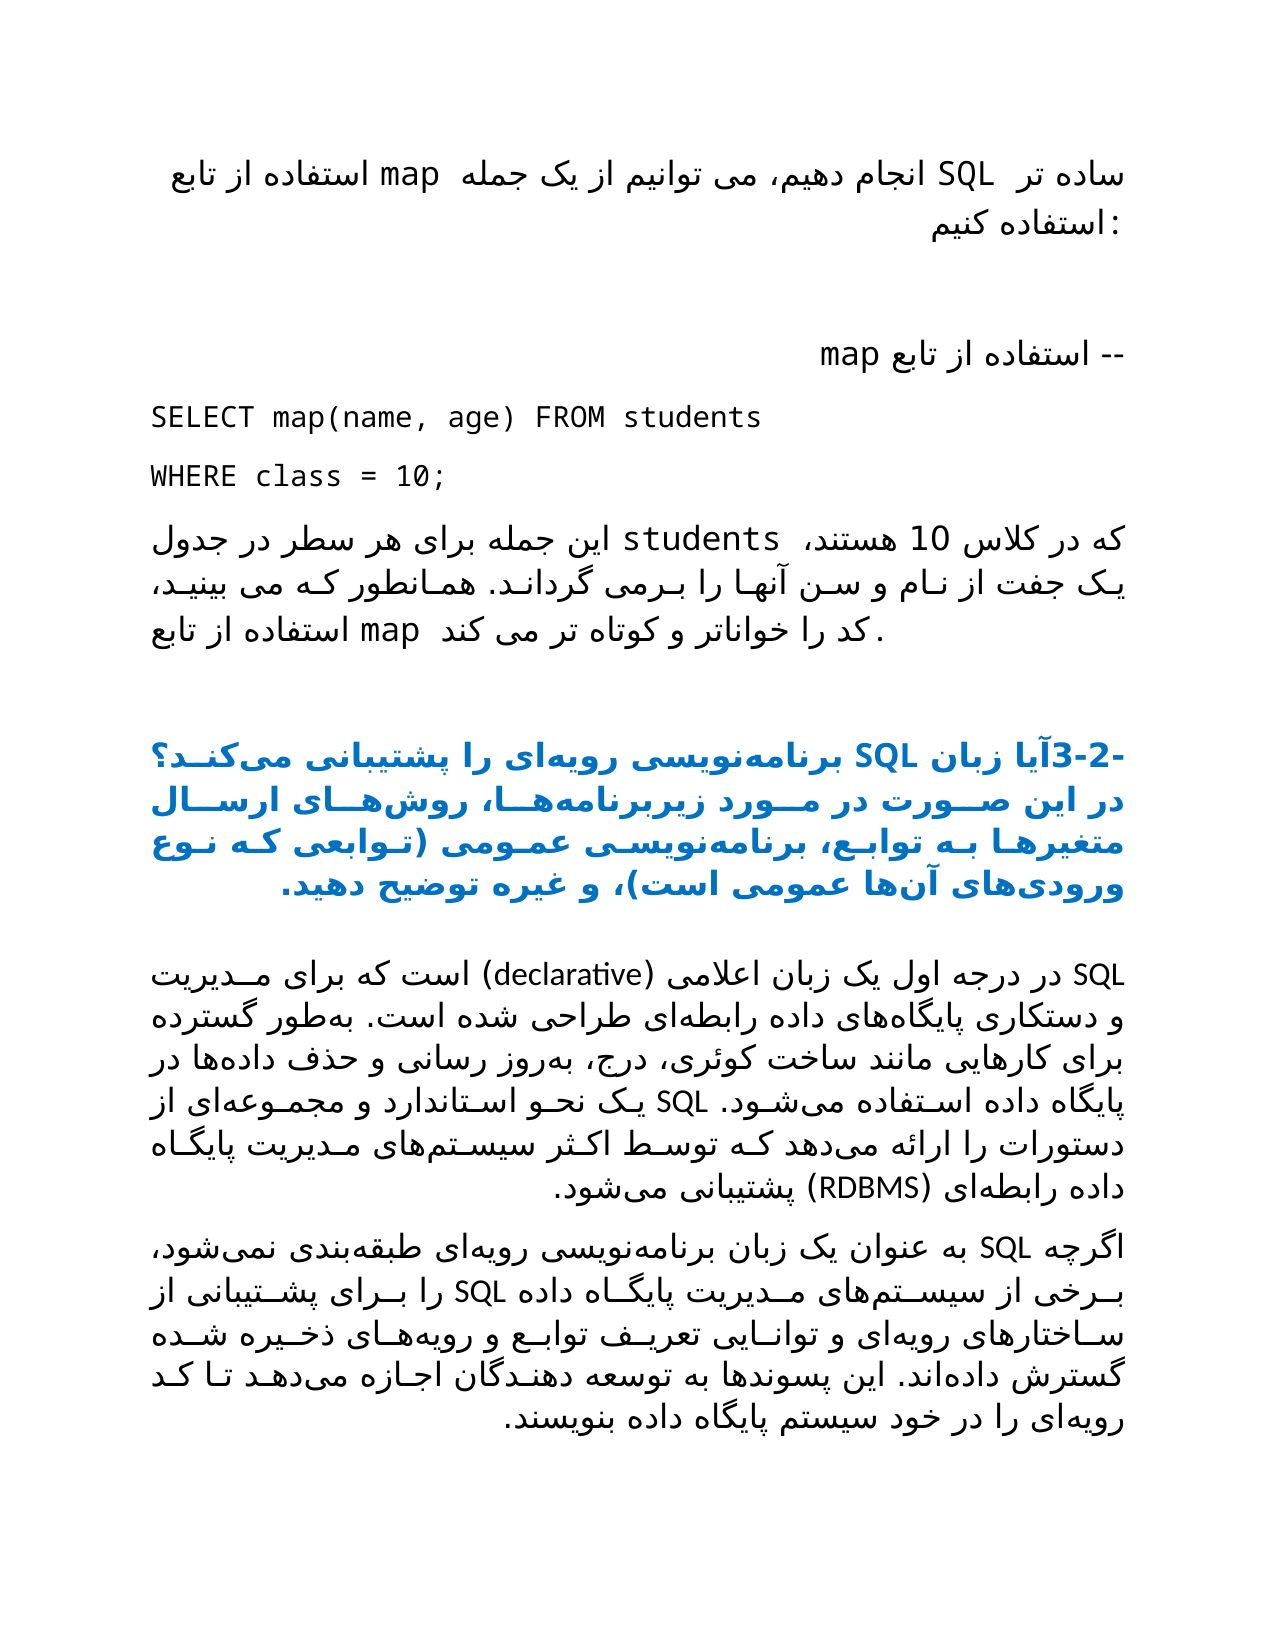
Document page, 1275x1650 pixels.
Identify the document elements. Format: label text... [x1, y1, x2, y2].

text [150, 150, 1125, 244]
text WHERE class = 10; [150, 455, 1125, 495]
subtitle -3-2آیا زبان SQL برنامه‌نویسی رویه‌ای را پشتیبانی می‌کند؟ در این صورت در مورد زیربرنامه‌ها، روش‌های ارسال متغیرها به توابع، برنامه‌نویسی عمومی (توابعی که نوع ورودی‌های آن‌ها عمومی است)، و غیره توضیح دهید. [150, 732, 1125, 903]
text اگرچه SQL به عنوان یک زبان برنامه‌نویسی رویه‌ای طبقه‌بندی نمی‌شود، برخی از سیستم‌های مدیریت پایگاه داده SQL را برای پشتیبانی از ساختارهای رویه‌ای و توانایی تعریف توابع و رویه‌های ذخیره شده گسترش داده‌اند. این پسوندها به توسعه دهندگان اجازه می‌دهد تا کد رویه‌ای را در خود سیستم پایگاه داده بنویسند. [150, 1227, 1125, 1437]
text -- استفاده از تابع map [150, 330, 1125, 376]
text SELECT map(name, age) FROM students [150, 396, 1125, 436]
text این جمله برای هر سطر در جدول students که در کلاس 10 هستند، یک جفت از نام و سن آنها را برمی گرداند. همانطور که می بینید، استفاده از تابع map کد را خواناتر و کوتاه تر می کند. [150, 515, 1125, 651]
text SQL در درجه اول یک‌ زبان اعلامی (declarative) است که برای مدیریت و دستکاری پایگاه‌های داده رابطه‌ای طراحی‌ شده است. به‌طور گسترده برای کارهایی مانند ساخت کوئری، درج، به‌روز رسانی و حذف داده‌ها در پایگاه داده استفاده می‌شود. SQL یک نحو استاندارد و مجموعه‌ای از دستورات را ارائه می‌دهد که توسط اکثر سیستم‌های مدیریت پایگاه داده رابطه‌ای (RDBMS) پشتیبانی می‌شود. [150, 953, 1125, 1207]
